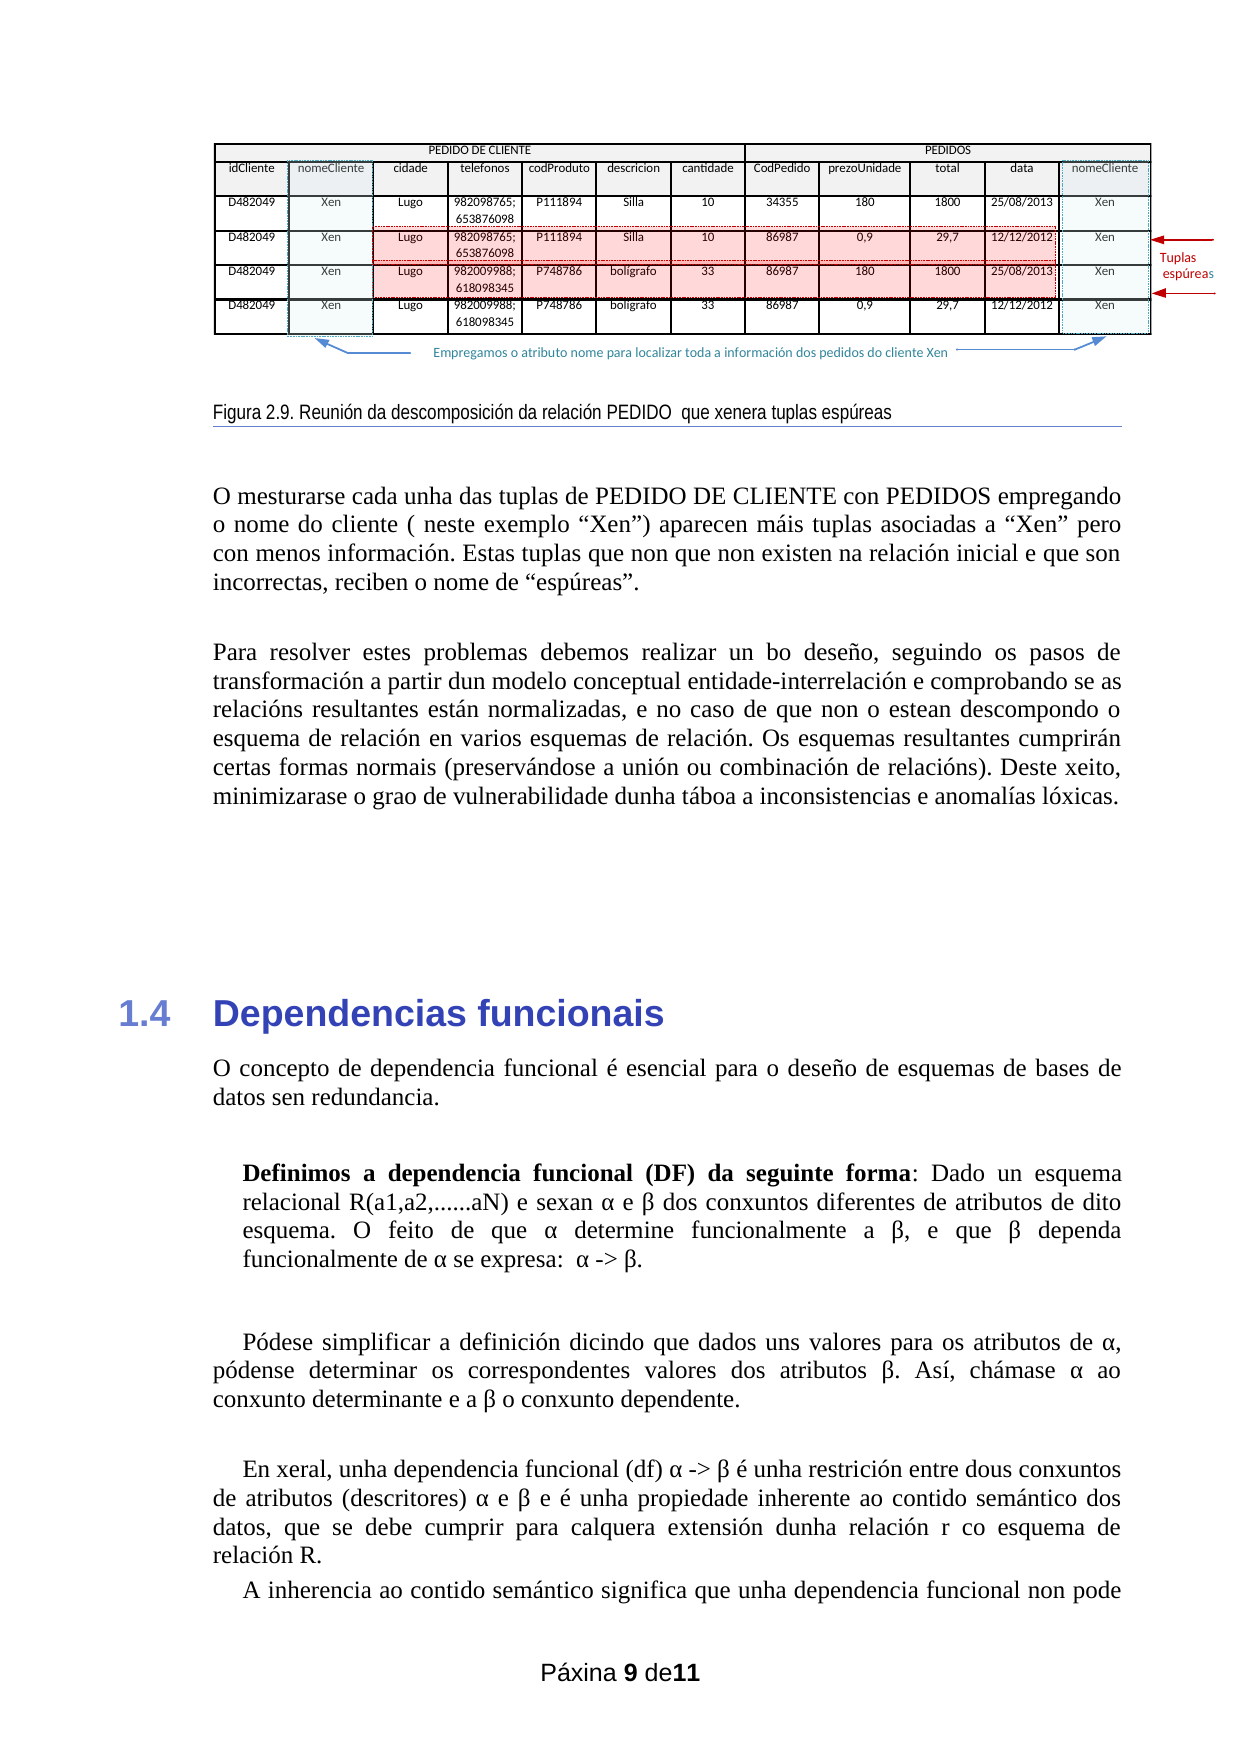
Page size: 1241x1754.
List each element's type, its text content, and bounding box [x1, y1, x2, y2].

text Pódese simplificar a definición dicindo que dados uns valores para os atributos de α, pódense determinar os correspondentes valores dos atributos β. Así, chámase α ao conxunto determinante e a β o conxunto dependente. [213, 1327, 1122, 1413]
text Dependencias funcionais [118, 991, 1122, 1034]
text Para resolver estes problemas debemos realizar un bo deseño, seguindo os pasos de transformación a partir dun modelo conceptual entidade-interrelación e comprobando se as relacións resultantes están normalizadas, e no caso de que non o estean descompondo o esquema de relación en varios esquemas de relación. Os esquemas resultantes cumprirán certas formas normais (preservándose a unión ou combinación de relacións). Deste xeito, minimizarase o grao de vulnerabilidade dunha táboa a inconsistencias e anomalías lóxicas. [213, 637, 1122, 809]
list Definimos a dependencia funcional (DF) da seguinte forma: Dado un esquema relacional R(a1,a2,......aN) e sexan α e β dos conxuntos diferentes de atributos de dito esquema. O feito de que α determine funcionalmente a β, e que β dependa funcionalmente de α se expresa: α -> β. [242, 1158, 1122, 1273]
text O mesturarse cada unha das tuplas de PEDIDO DE CLIENTE con PEDIDOS empregando o nome do cliente ( neste exemplo “Xen”) aparecen máis tuplas asociadas a “Xen” pero con menos información. Estas tuplas que non que non existen na relación inicial e que son incorrectas, reciben o nome de “espúreas”. [213, 481, 1122, 596]
text En xeral, unha dependencia funcional (df) α -> β é unha restrición entre dous conxuntos de atributos (descritores) α e β e é unha propiedade inherente ao contido semántico dos datos, que se debe cumprir para calquera extensión dunha relación r co esquema de relación R. [213, 1454, 1122, 1569]
text Figura 2.9. Reunión da descomposición da relación PEDIDO que xenera tuplas espúreas [213, 400, 1122, 426]
text O concepto de dependencia funcional é esencial para o deseño de esquemas de bases de datos sen redundancia. [213, 1053, 1122, 1111]
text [213, 1576, 1122, 1604]
